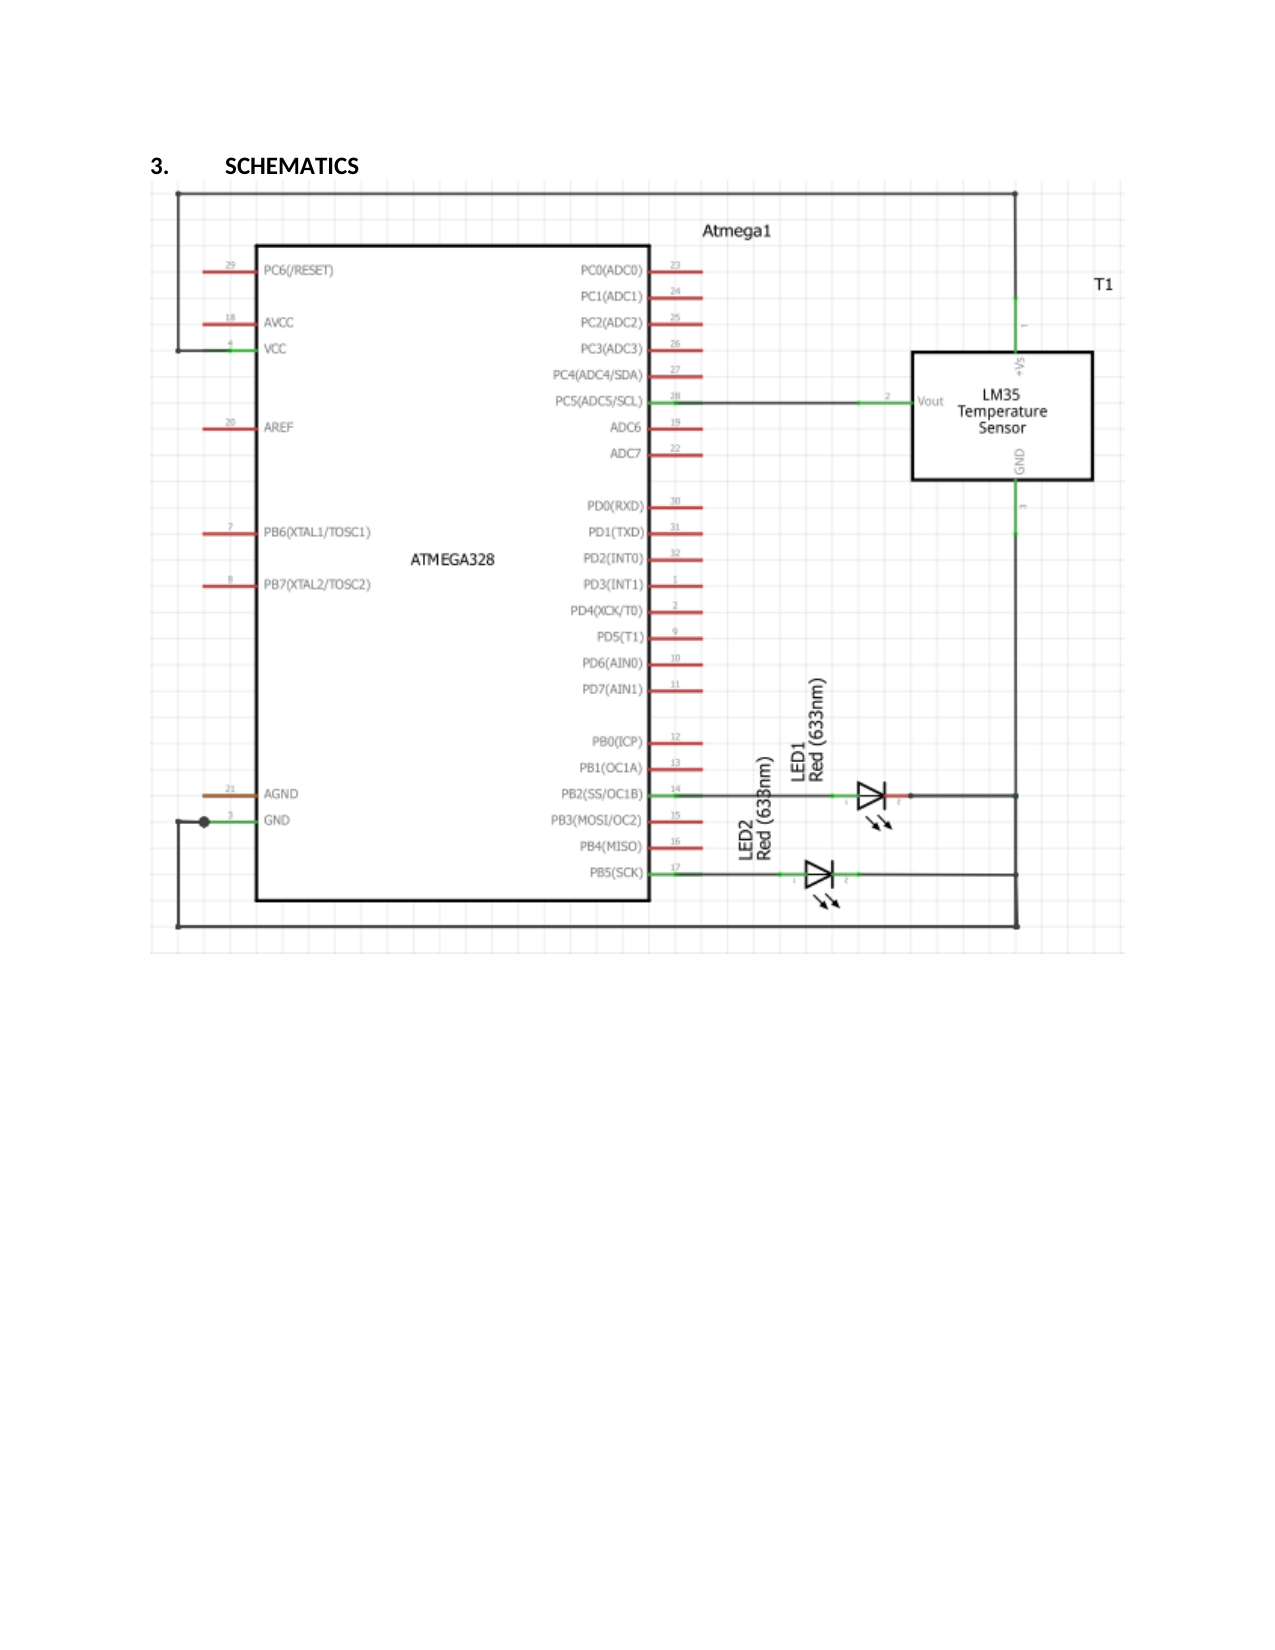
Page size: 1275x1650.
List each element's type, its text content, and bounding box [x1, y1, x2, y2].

picture [150, 180, 1125, 954]
list SCHEMATICS [150, 150, 1125, 180]
